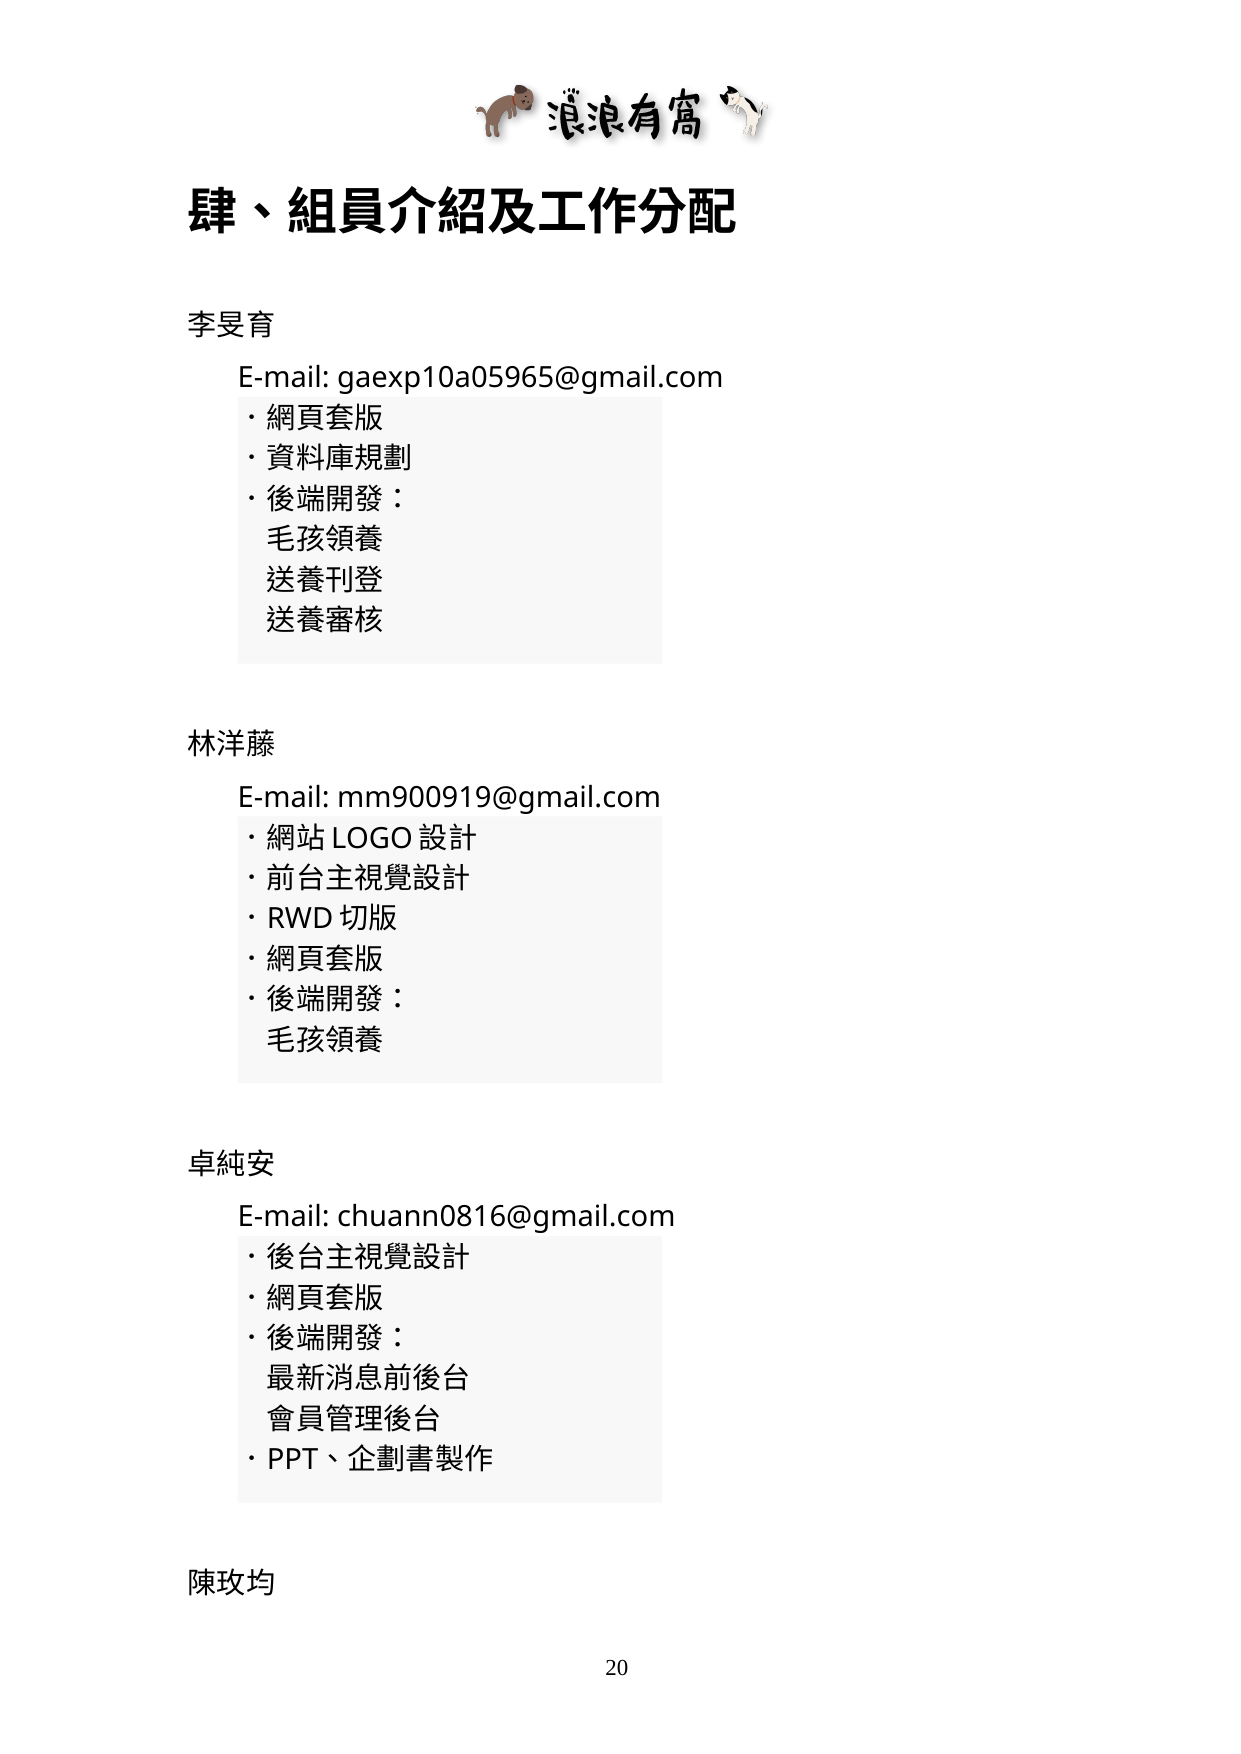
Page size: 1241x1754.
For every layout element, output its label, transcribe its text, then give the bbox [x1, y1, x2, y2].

text 卓純安 [187, 1143, 1073, 1183]
picture [546, 87, 703, 142]
picture [718, 84, 770, 138]
text E-mail: gaexp10a05965@gmail.com [237, 356, 1073, 396]
text 李旻育 [187, 304, 1073, 343]
text E-mail: chuann0816@gmail.com [237, 1196, 1073, 1235]
subtitle 肆、組員介紹及工作分配 [187, 172, 1073, 244]
text E-mail: mm900919@gmail.com [237, 776, 1073, 816]
picture [474, 84, 535, 138]
text 林洋藤 [187, 723, 1073, 763]
text 陳玫均 [187, 1562, 1073, 1602]
